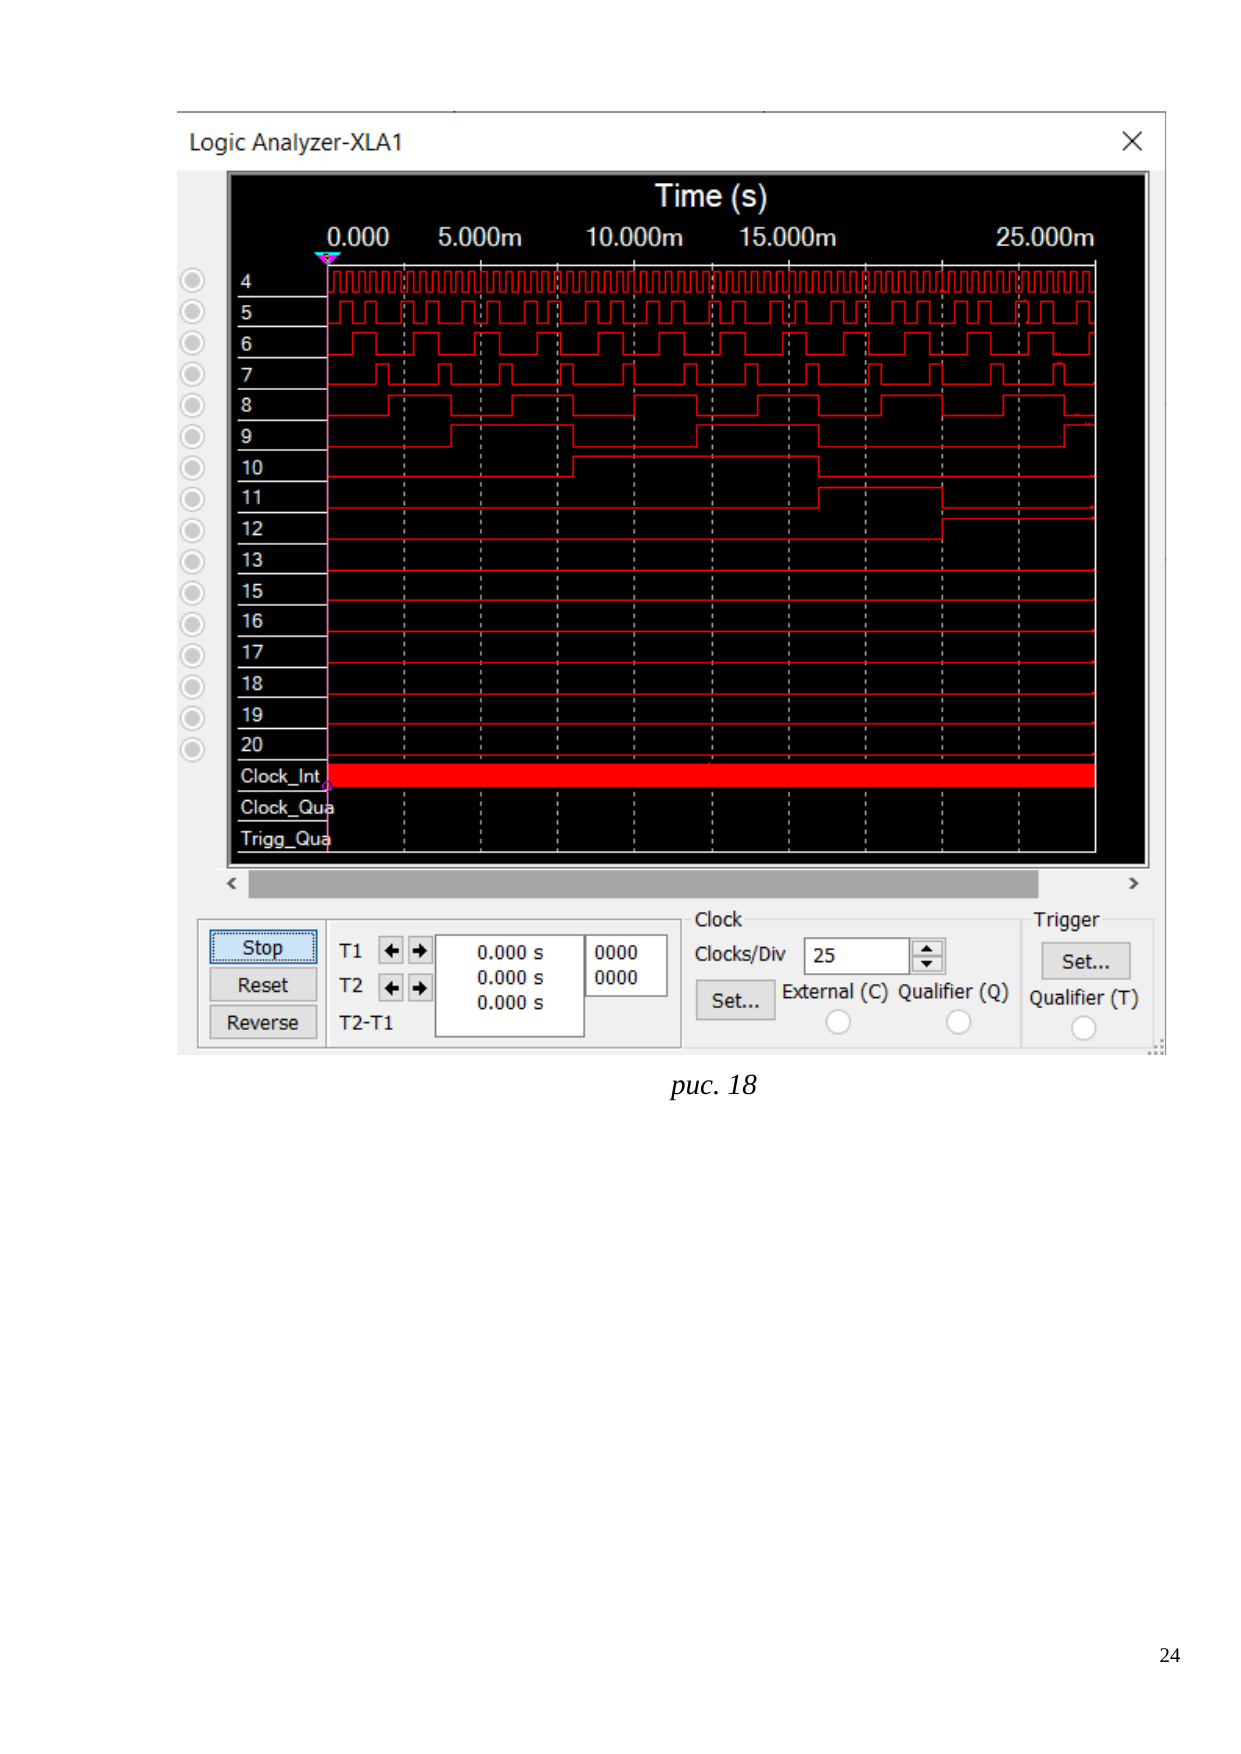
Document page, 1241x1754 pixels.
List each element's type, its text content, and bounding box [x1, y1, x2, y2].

text рис. 18 [177, 1067, 1179, 1100]
picture [177, 111, 1167, 1055]
